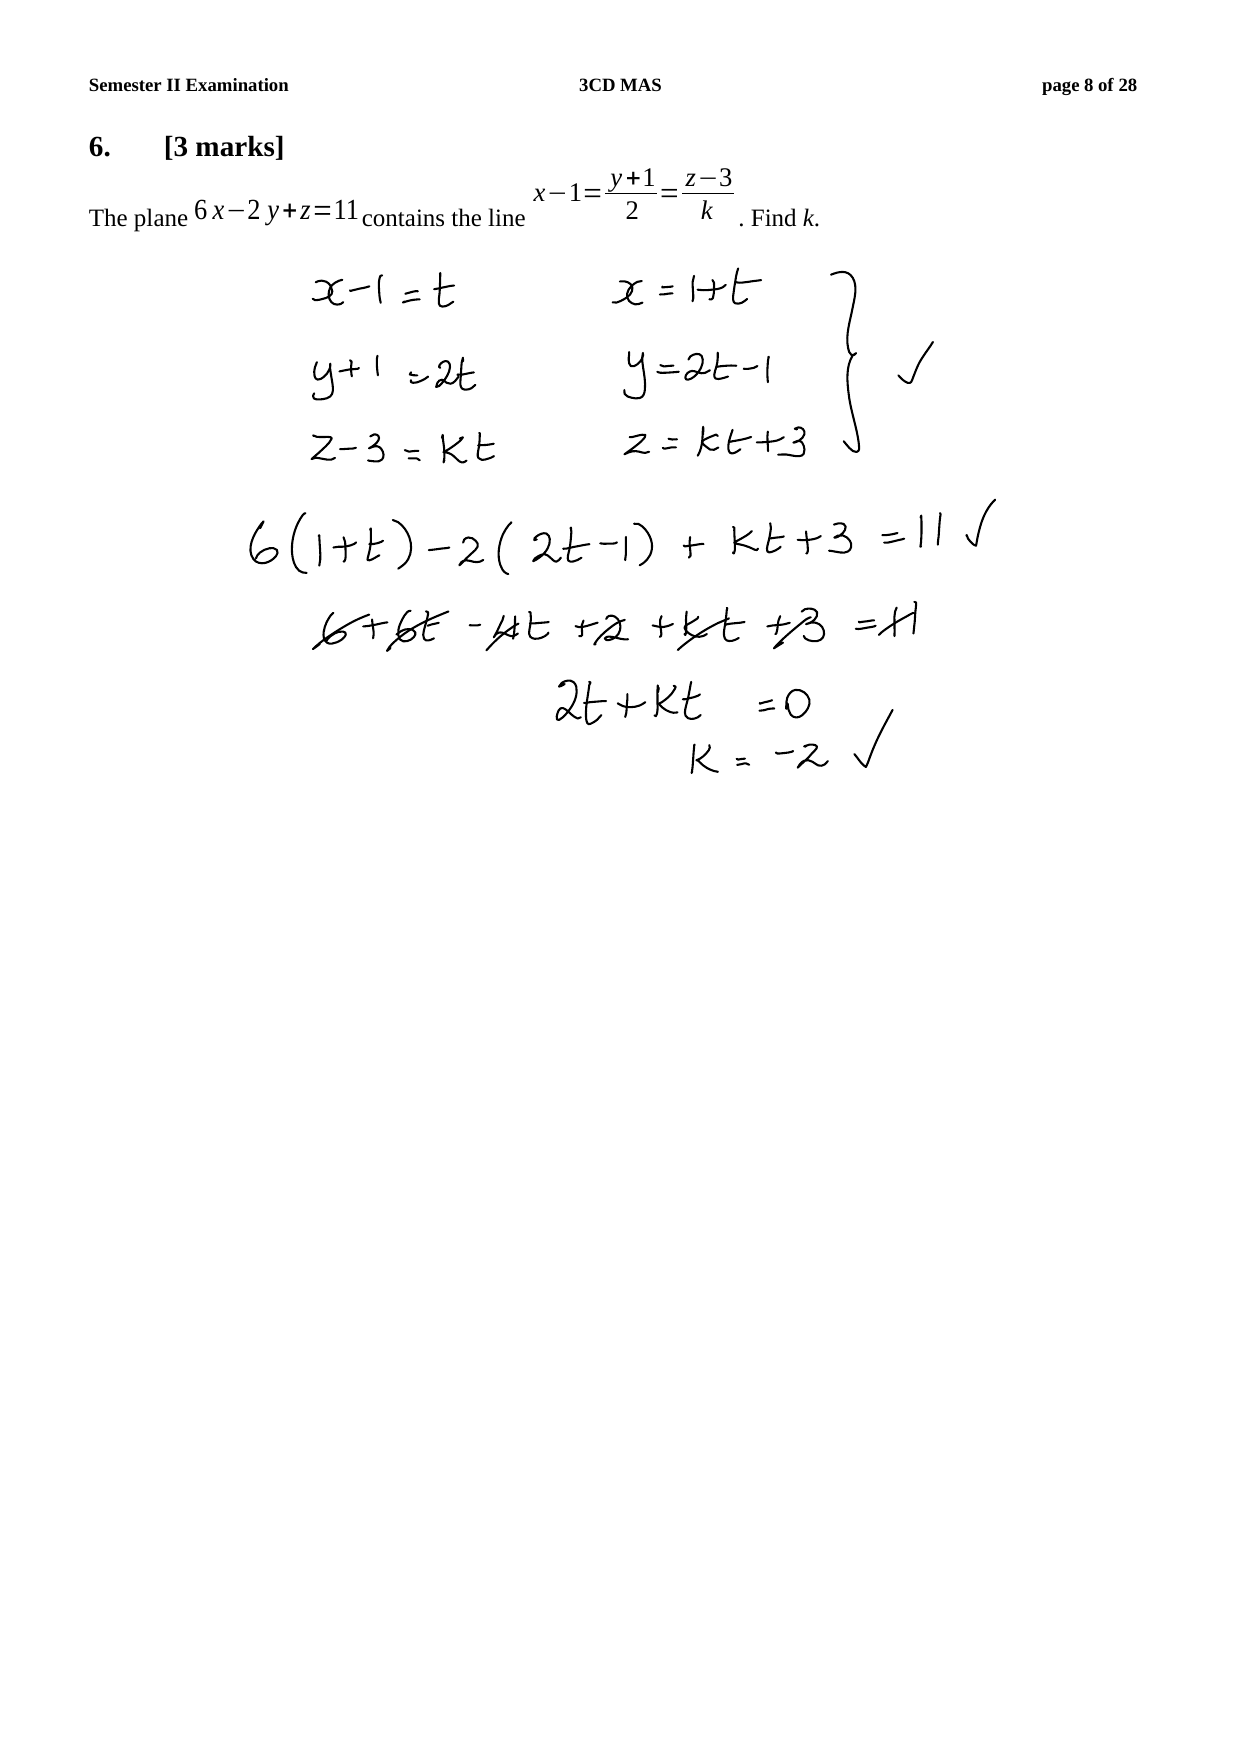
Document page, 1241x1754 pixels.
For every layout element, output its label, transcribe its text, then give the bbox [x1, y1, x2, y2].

text 6. [3 marks] [89, 129, 1196, 162]
text The plane contains the line . Find k. [89, 162, 1196, 232]
